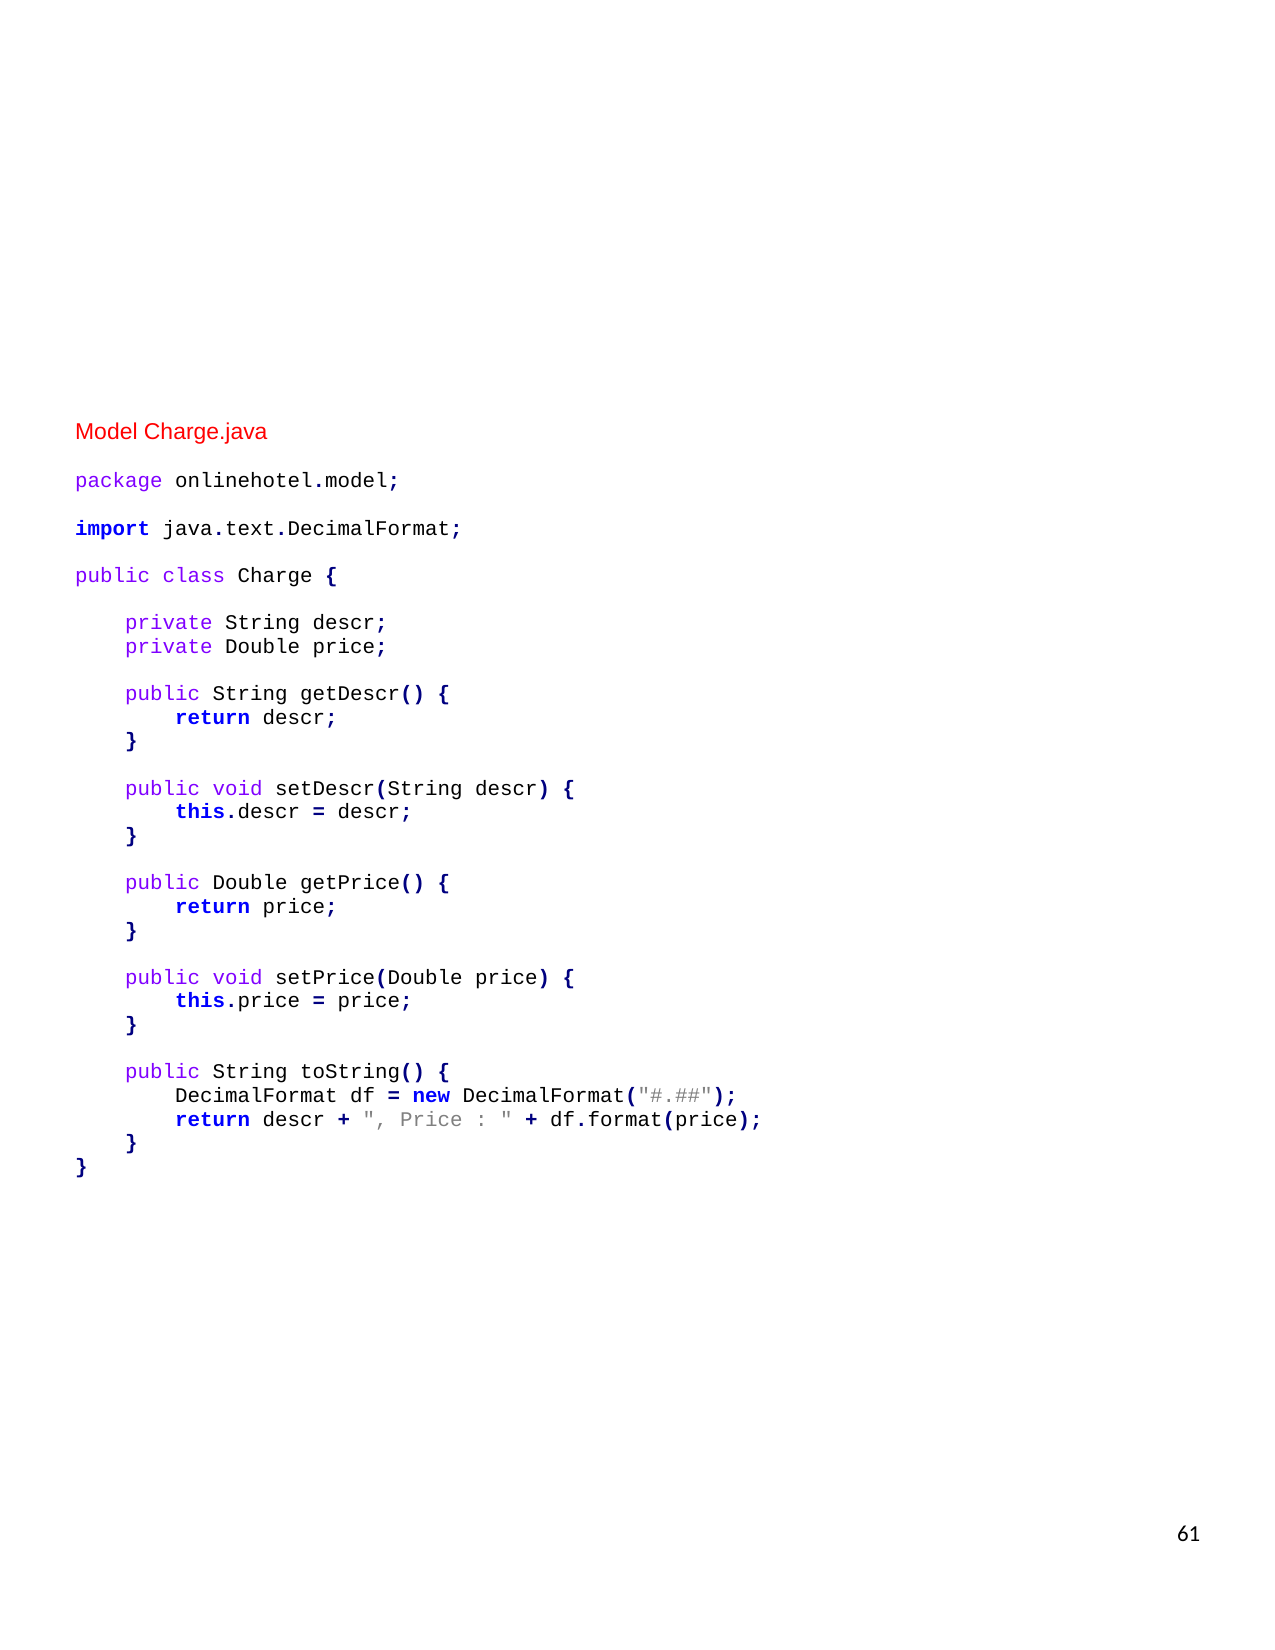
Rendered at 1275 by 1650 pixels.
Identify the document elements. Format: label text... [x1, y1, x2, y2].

text public class Charge { [75, 565, 1200, 588]
text private Double price; [75, 636, 1200, 659]
text return descr + ", Price : " + df.format(price); [75, 1109, 1200, 1132]
text return price; [75, 896, 1200, 919]
text public void setDescr(String descr) { [75, 778, 1200, 801]
text this.price = price; [75, 991, 1200, 1014]
text } [75, 1156, 1200, 1180]
text public String toString() { [75, 1061, 1200, 1085]
text private String descr; [75, 612, 1200, 636]
text return descr; [75, 707, 1200, 730]
text public String getDescr() { [75, 683, 1200, 707]
text } [75, 1014, 1200, 1038]
text public void setPrice(Double price) { [75, 967, 1200, 991]
text } [75, 825, 1200, 849]
text import java.text.DecimalFormat; [75, 518, 1200, 541]
text DecimalFormat df = new DecimalFormat("#.##"); [75, 1085, 1200, 1109]
text public Double getPrice() { [75, 872, 1200, 896]
text Model Charge.java [75, 418, 1200, 444]
text } [75, 1132, 1200, 1156]
text } [75, 919, 1200, 943]
text } [75, 730, 1200, 754]
text this.descr = descr; [75, 801, 1200, 825]
text package onlinehotel.model; [75, 470, 1200, 494]
